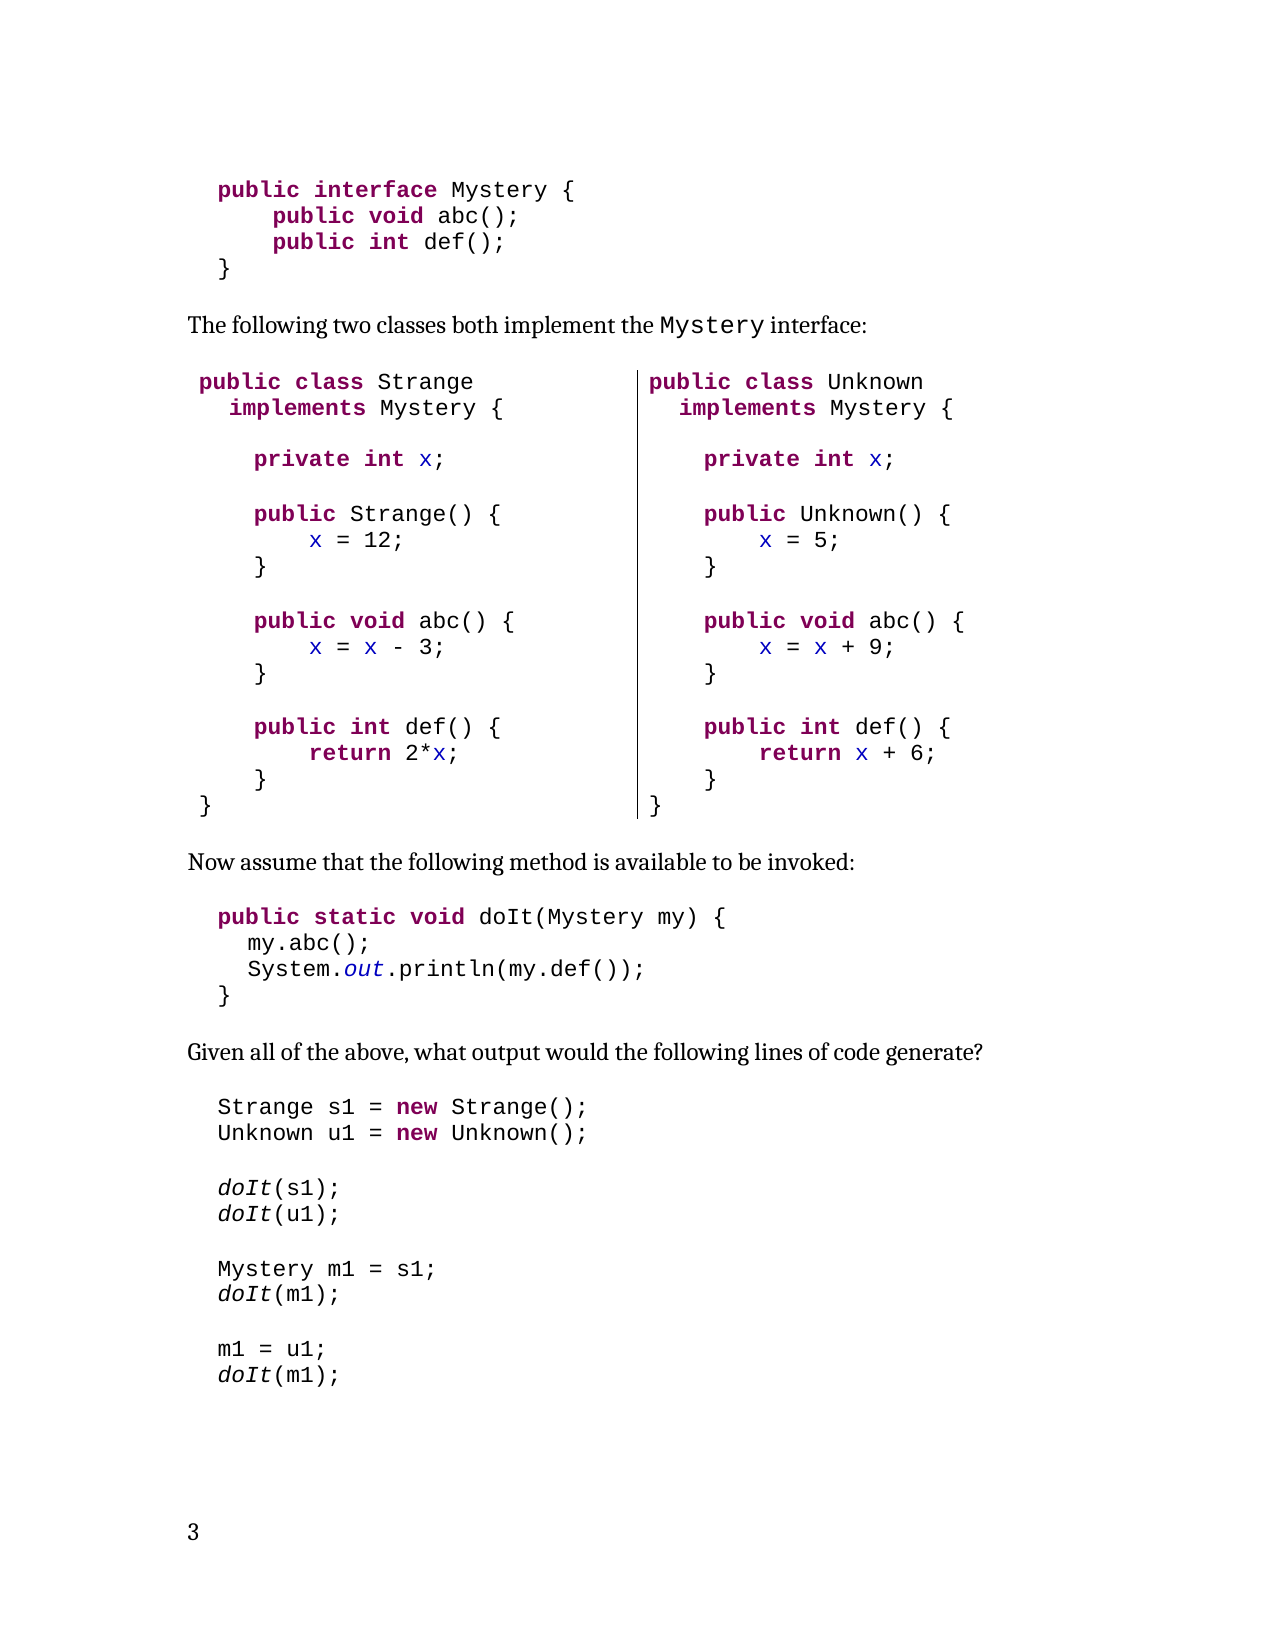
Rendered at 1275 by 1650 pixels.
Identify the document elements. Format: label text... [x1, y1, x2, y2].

text The following two classes both implement the Mystery interface: [187, 311, 1087, 341]
text public static void doIt(Mystery my) { [187, 906, 1087, 932]
text } [217, 257, 1087, 282]
text Unknown u1 = new Unknown(); [187, 1122, 1087, 1147]
text Given all of the above, what output would the following lines of code generate? [187, 1038, 1087, 1067]
text public void abc(); [217, 205, 1087, 231]
text public int def(); [217, 231, 1087, 257]
text Strange s1 = new Strange(); [187, 1096, 1087, 1122]
text } [187, 983, 1087, 1009]
table_header public class Unknown implements Mystery { private int x; public Unknown() { x = 5; } public void abc() { x = x + 9; } public int def() { return x + 6; } } [638, 370, 1087, 819]
text Mystery m1 = s1; [187, 1257, 1087, 1283]
text doIt(s1); [187, 1176, 1087, 1202]
text Now assume that the following method is available to be invoked: [187, 848, 1087, 877]
text m1 = u1; [187, 1337, 1087, 1363]
text doIt(m1); [187, 1363, 1087, 1389]
text doIt(m1); [187, 1283, 1087, 1309]
text my.abc(); [217, 932, 1087, 957]
text doIt(u1); [187, 1202, 1087, 1228]
text public interface Mystery { [217, 179, 1087, 205]
text System.out.println(my.def()); [217, 957, 1087, 983]
table_header public class Strange implements Mystery { private int x; public Strange() { x = 12; } public void abc() { x = x - 3; } public int def() { return 2*x; } } [188, 370, 637, 819]
